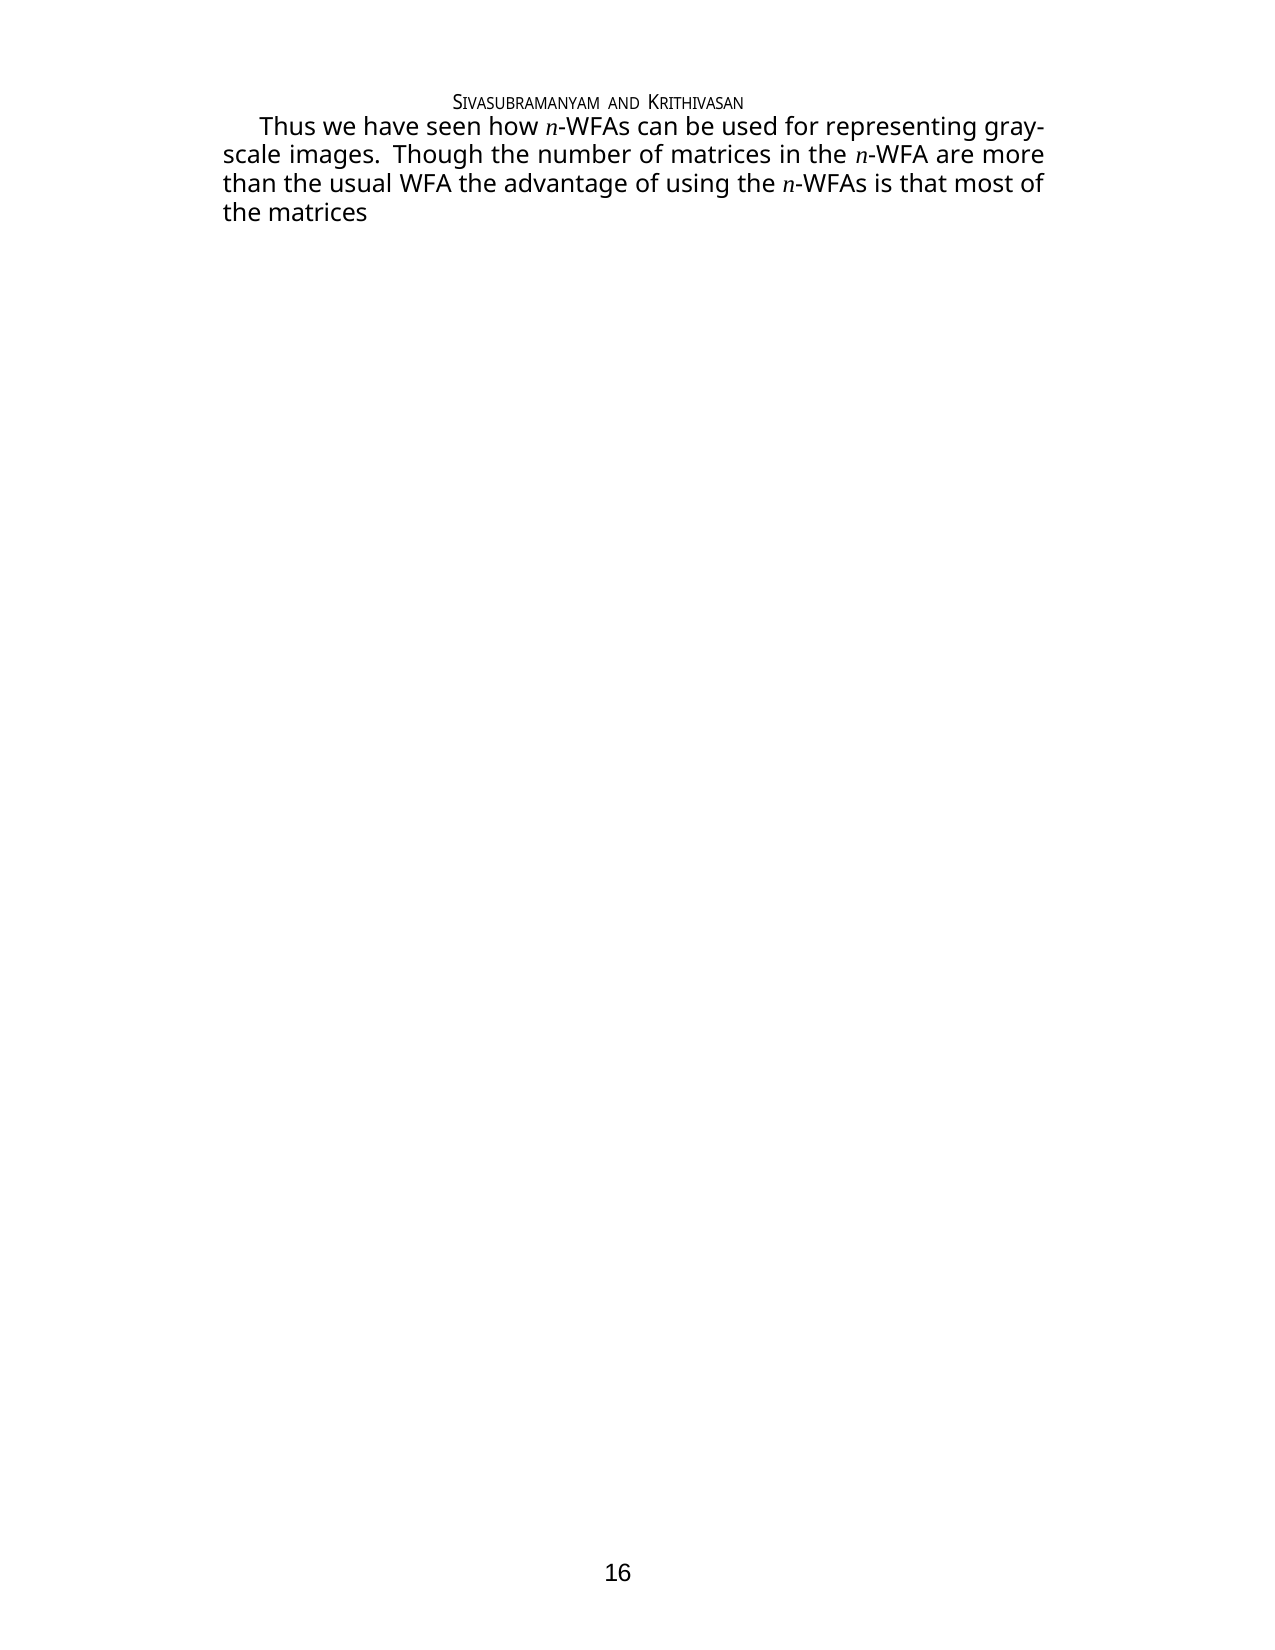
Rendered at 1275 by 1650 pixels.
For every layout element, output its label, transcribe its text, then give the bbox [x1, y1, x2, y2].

text Thus we have seen how n-WFAs can be used for representing gray-scale images. Though the number of matrices in the n-WFA are more than the usual WFA the advantage of using the n-WFAs is that most of the matrices [223, 112, 1045, 228]
